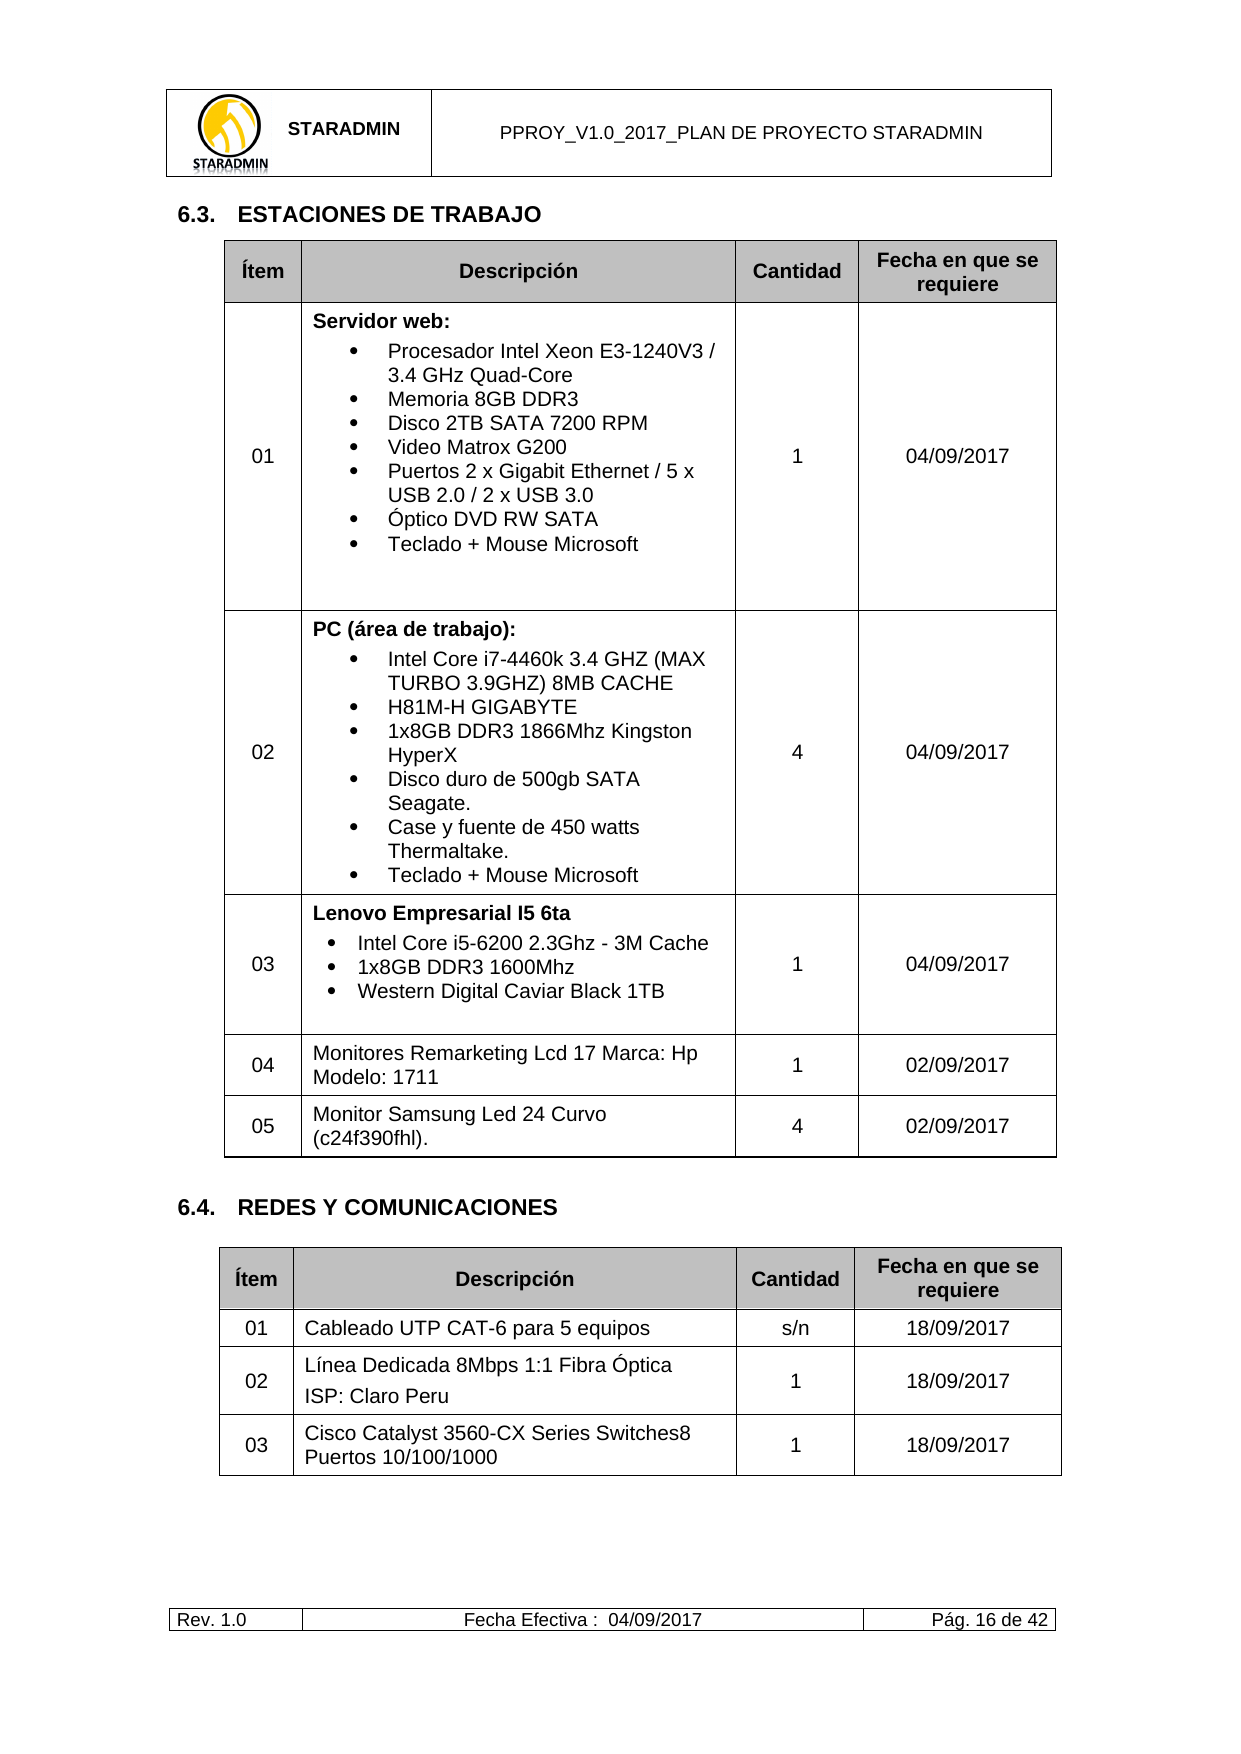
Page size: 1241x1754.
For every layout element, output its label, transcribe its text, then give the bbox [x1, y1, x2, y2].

table_cell s/n [737, 1310, 854, 1346]
table_header Descripción [302, 241, 735, 302]
subtitle REDES Y COMUNICACIONES [177, 1194, 1063, 1220]
table_cell 03 [220, 1415, 293, 1475]
table_cell 01 [225, 303, 301, 609]
table_header Fecha en que se requiere [859, 241, 1056, 302]
table_cell 1 [737, 1415, 854, 1475]
table_cell 1 [736, 1035, 858, 1095]
table_cell 1 [736, 303, 858, 609]
table_cell 18/09/2017 [855, 1310, 1061, 1346]
table_cell 02 [220, 1347, 293, 1414]
table_cell 04/09/2017 [859, 303, 1056, 609]
table_cell 03 [225, 895, 301, 1033]
table_cell PC (área de trabajo): Intel Core i7-4460k 3.4 GHZ (MAX TURBO 3.9GHZ) 8MB CACHE H81M-H GIGABYTE 1x8GB DDR3 1866Mhz Kingston HyperX Disco duro de 500gb SATA Seagate. Case y fuente de 450 watts Thermaltake. Teclado + Mouse Microsoft [302, 611, 735, 893]
table_cell Monitores Remarketing Lcd 17 Marca: Hp Modelo: 1711 [302, 1035, 735, 1095]
table_cell 4 [736, 1096, 858, 1156]
picture [189, 92, 272, 176]
table_cell 04 [225, 1035, 301, 1095]
table_cell 05 [225, 1096, 301, 1156]
table_cell 01 [220, 1310, 293, 1346]
table_cell 04/09/2017 [859, 895, 1056, 1033]
table_cell 18/09/2017 [855, 1347, 1061, 1414]
subtitle ESTACIONES DE TRABAJO [177, 201, 1063, 228]
table_cell Línea Dedicada 8Mbps 1:1 Fibra Óptica ISP: Claro Peru [294, 1347, 736, 1414]
table_header Ítem [225, 241, 301, 302]
table_header Cantidad [737, 1248, 854, 1308]
table_cell 02/09/2017 [859, 1035, 1056, 1095]
table_cell Monitor Samsung Led 24 Curvo (c24f390fhl). [302, 1096, 735, 1156]
table_header Ítem [220, 1248, 293, 1308]
table_cell 02 [225, 611, 301, 893]
table_cell 04/09/2017 [859, 611, 1056, 893]
table_cell Cableado UTP CAT-6 para 5 equipos [294, 1310, 736, 1346]
table_cell 1 [737, 1347, 854, 1414]
table_cell Cisco Catalyst 3560-CX Series Switches8 Puertos 10/100/1000 [294, 1415, 736, 1475]
table_header Cantidad [736, 241, 858, 302]
table_cell 1 [736, 895, 858, 1033]
table_cell 4 [736, 611, 858, 893]
table_cell 18/09/2017 [855, 1415, 1061, 1475]
table_cell Lenovo Empresarial I5 6ta Intel Core i5-6200 2.3Ghz - 3M Cache 1x8GB DDR3 1600Mhz Western Digital Caviar Black 1TB [302, 895, 735, 1033]
table_cell 02/09/2017 [859, 1096, 1056, 1156]
table_header Descripción [294, 1248, 736, 1308]
table_cell Servidor web: Procesador Intel Xeon E3-1240V3 / 3.4 GHz Quad-Core Memoria 8GB DDR3 Disco 2TB SATA 7200 RPM Video Matrox G200 Puertos 2 x Gigabit Ethernet / 5 x USB 2.0 / 2 x USB 3.0 Óptico DVD RW SATA Teclado + Mouse Microsoft [302, 303, 735, 609]
table_header Fecha en que se requiere [855, 1248, 1061, 1308]
